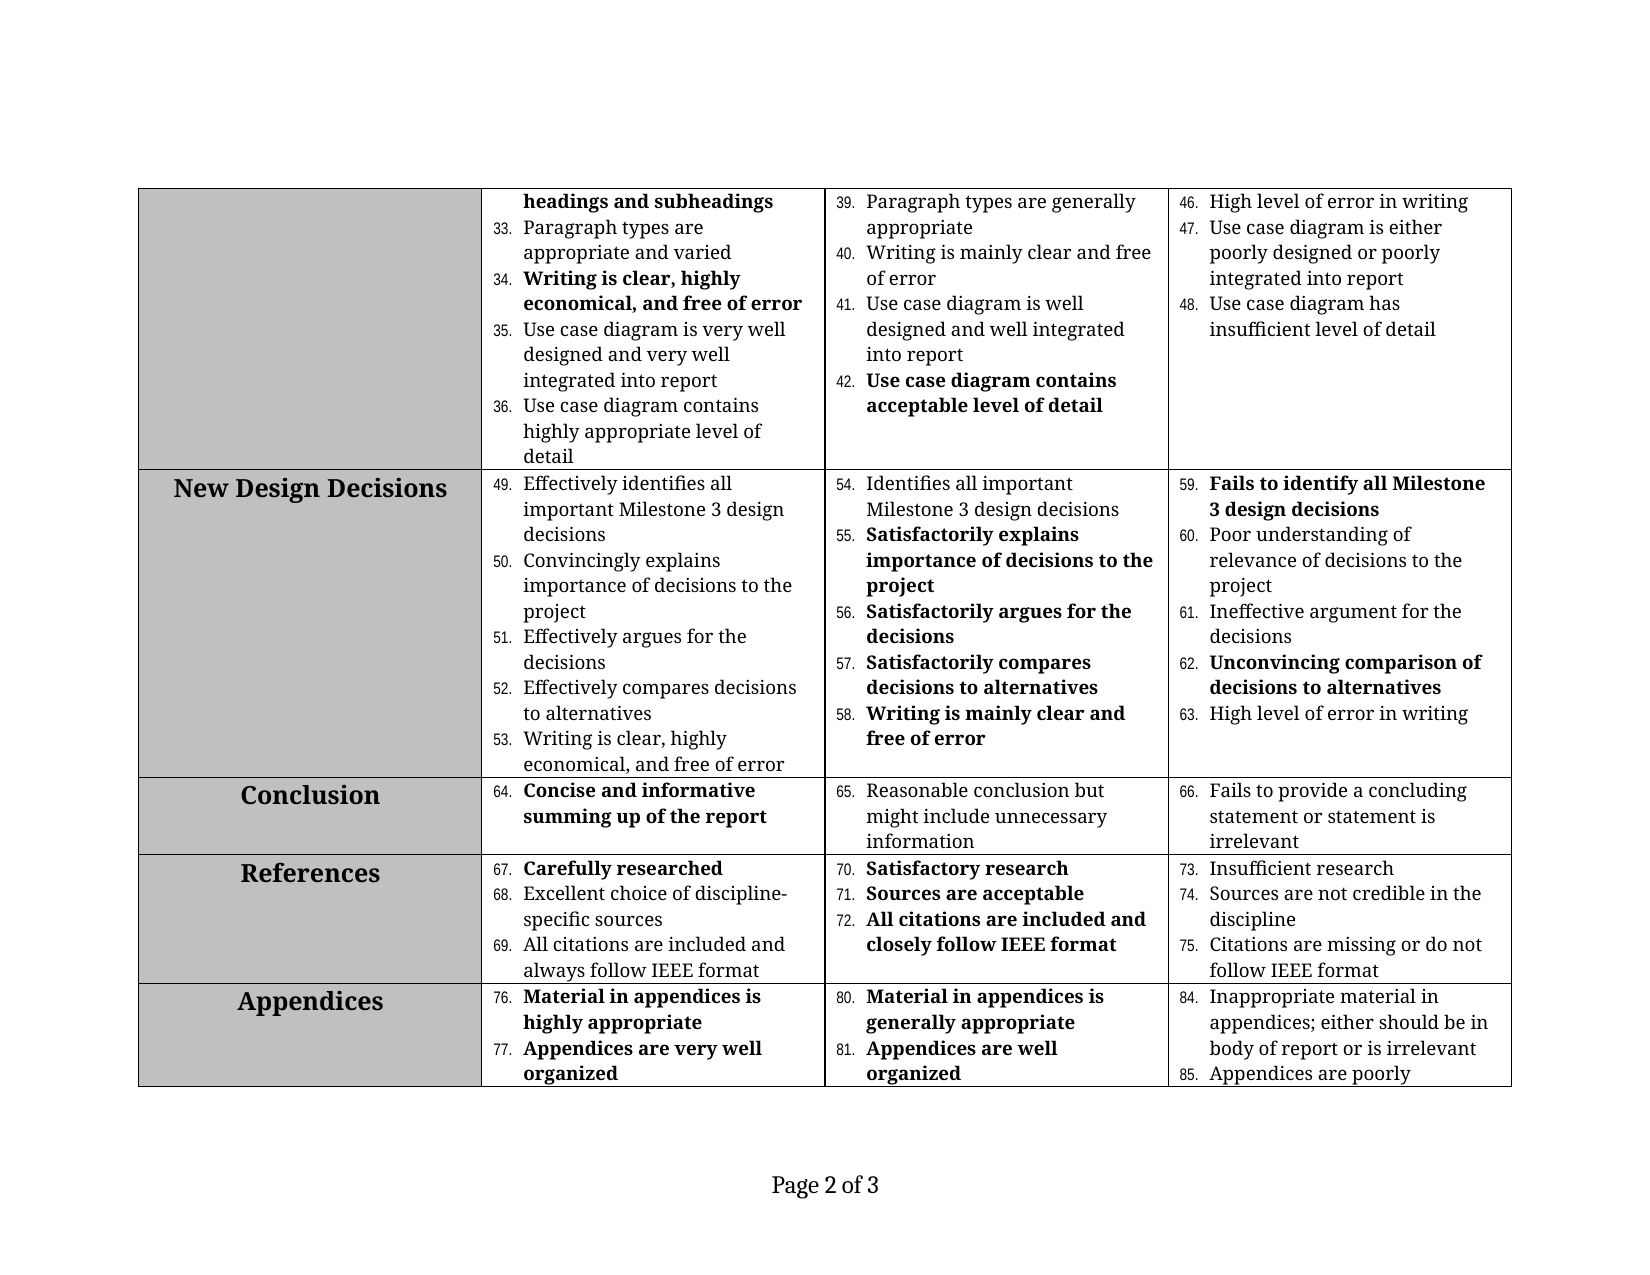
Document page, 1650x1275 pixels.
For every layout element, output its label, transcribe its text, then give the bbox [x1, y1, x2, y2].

table_cell Insufficient research Sources are not credible in the discipline Citations are missing or do not follow IEEE format [1169, 855, 1511, 983]
table_cell Effectively identifies all important Milestone 3 design decisions Convincingly explains importance of decisions to the project Effectively argues for the decisions Effectively compares decisions to alternatives Writing is clear, highly economical, and free of error [482, 470, 824, 777]
table_cell Fails to provide a concluding statement or statement is irrelevant [1169, 778, 1511, 854]
table_cell References [139, 855, 481, 983]
table_cell Appendices [139, 984, 481, 1086]
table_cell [139, 189, 481, 469]
table_cell Carefully researched Excellent choice of discipline-specific sources All citations are included and always follow IEEE format [482, 855, 824, 983]
table_cell Identifies all important Milestone 3 design decisions Satisfactorily explains importance of decisions to the project Satisfactorily argues for the decisions Satisfactorily compares decisions to alternatives Writing is mainly clear and free of error [826, 470, 1168, 777]
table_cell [1169, 984, 1511, 1086]
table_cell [826, 984, 1168, 1086]
table_cell Conclusion [139, 778, 481, 854]
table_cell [1169, 189, 1511, 469]
table_cell Fails to identify all Milestone 3 design decisions Poor understanding of relevance of decisions to the project Ineffective argument for the decisions Unconvincing comparison of decisions to alternatives High level of error in writing [1169, 470, 1511, 777]
table_cell Satisfactory research Sources are acceptable All citations are included and closely follow IEEE format [826, 855, 1168, 983]
table_cell New Design Decisions [139, 470, 481, 777]
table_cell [826, 189, 1168, 469]
table_cell Reasonable conclusion but might include unnecessary information [826, 778, 1168, 854]
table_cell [482, 984, 824, 1086]
table_cell Concise and informative summing up of the report [482, 778, 824, 854]
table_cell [482, 189, 824, 469]
